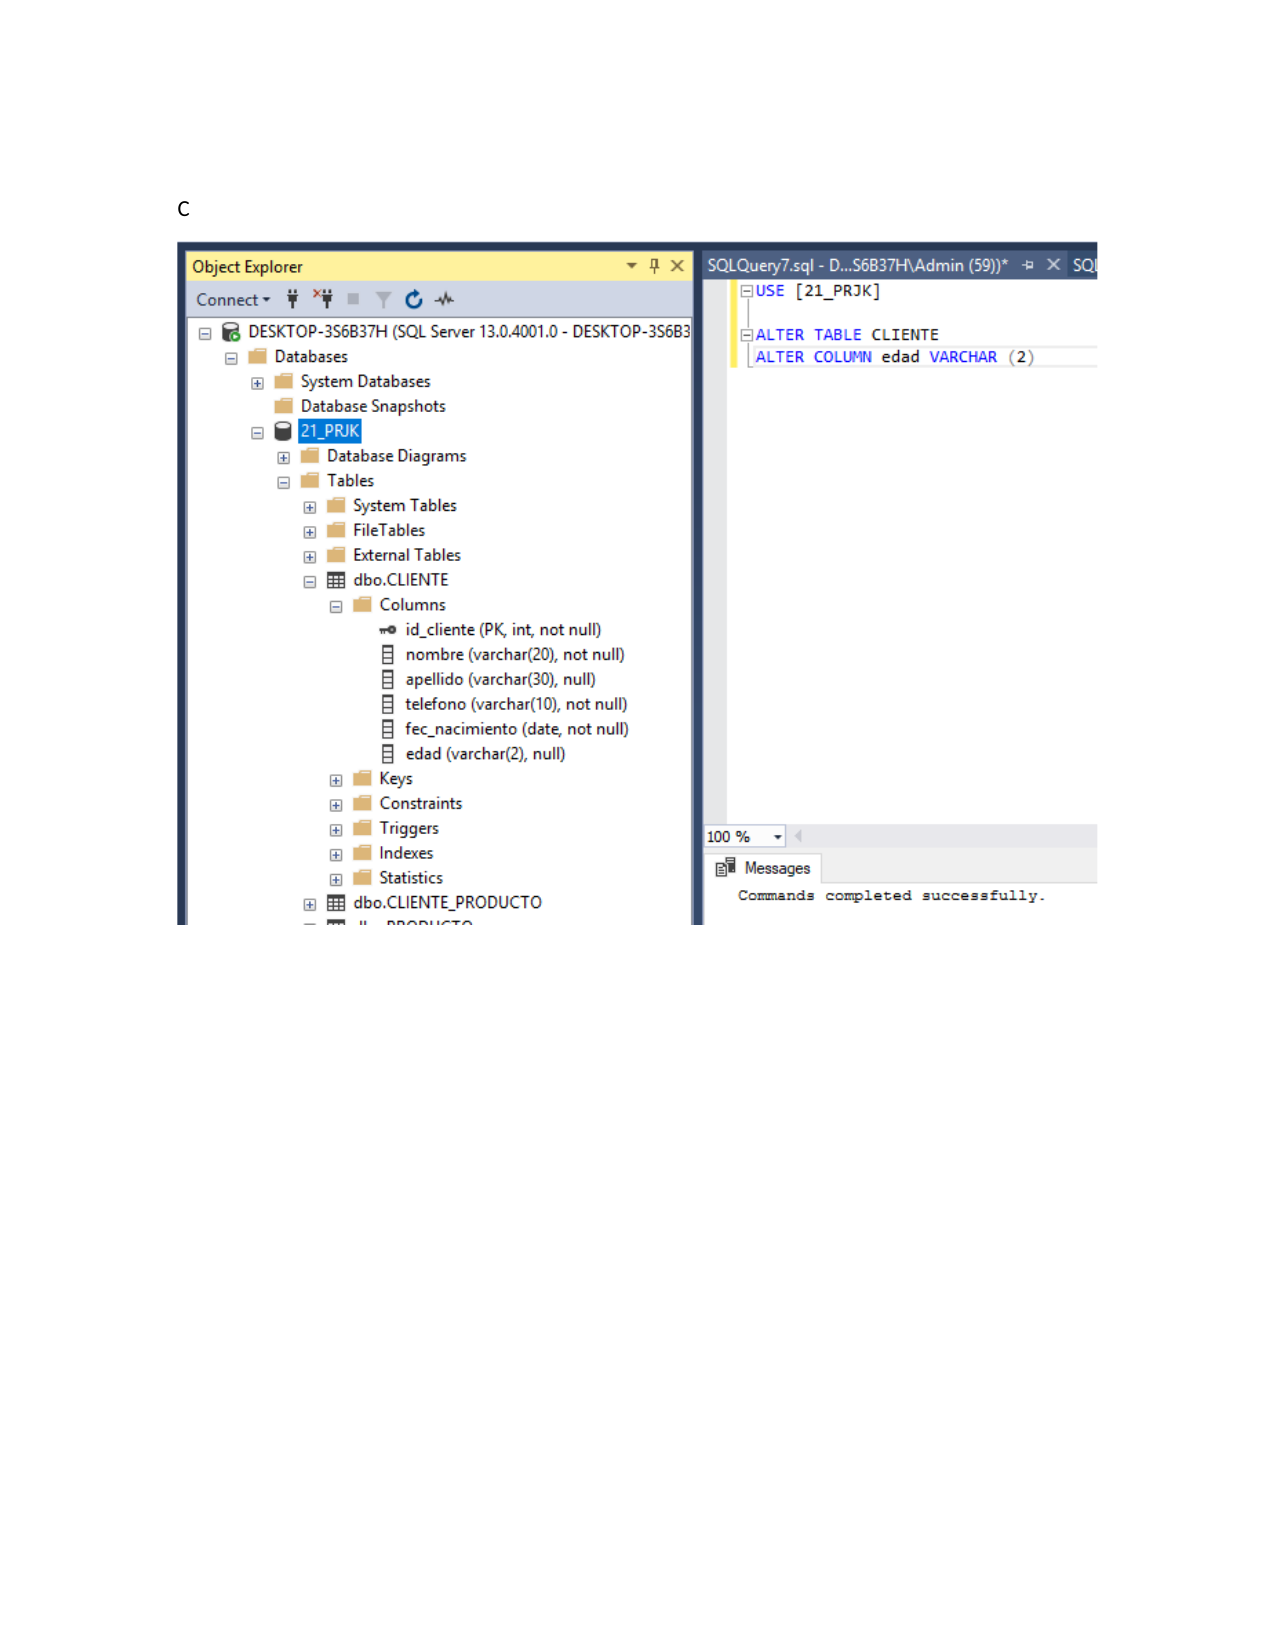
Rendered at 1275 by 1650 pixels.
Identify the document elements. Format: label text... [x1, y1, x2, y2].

text C [177, 194, 1098, 222]
picture [177, 241, 1098, 925]
